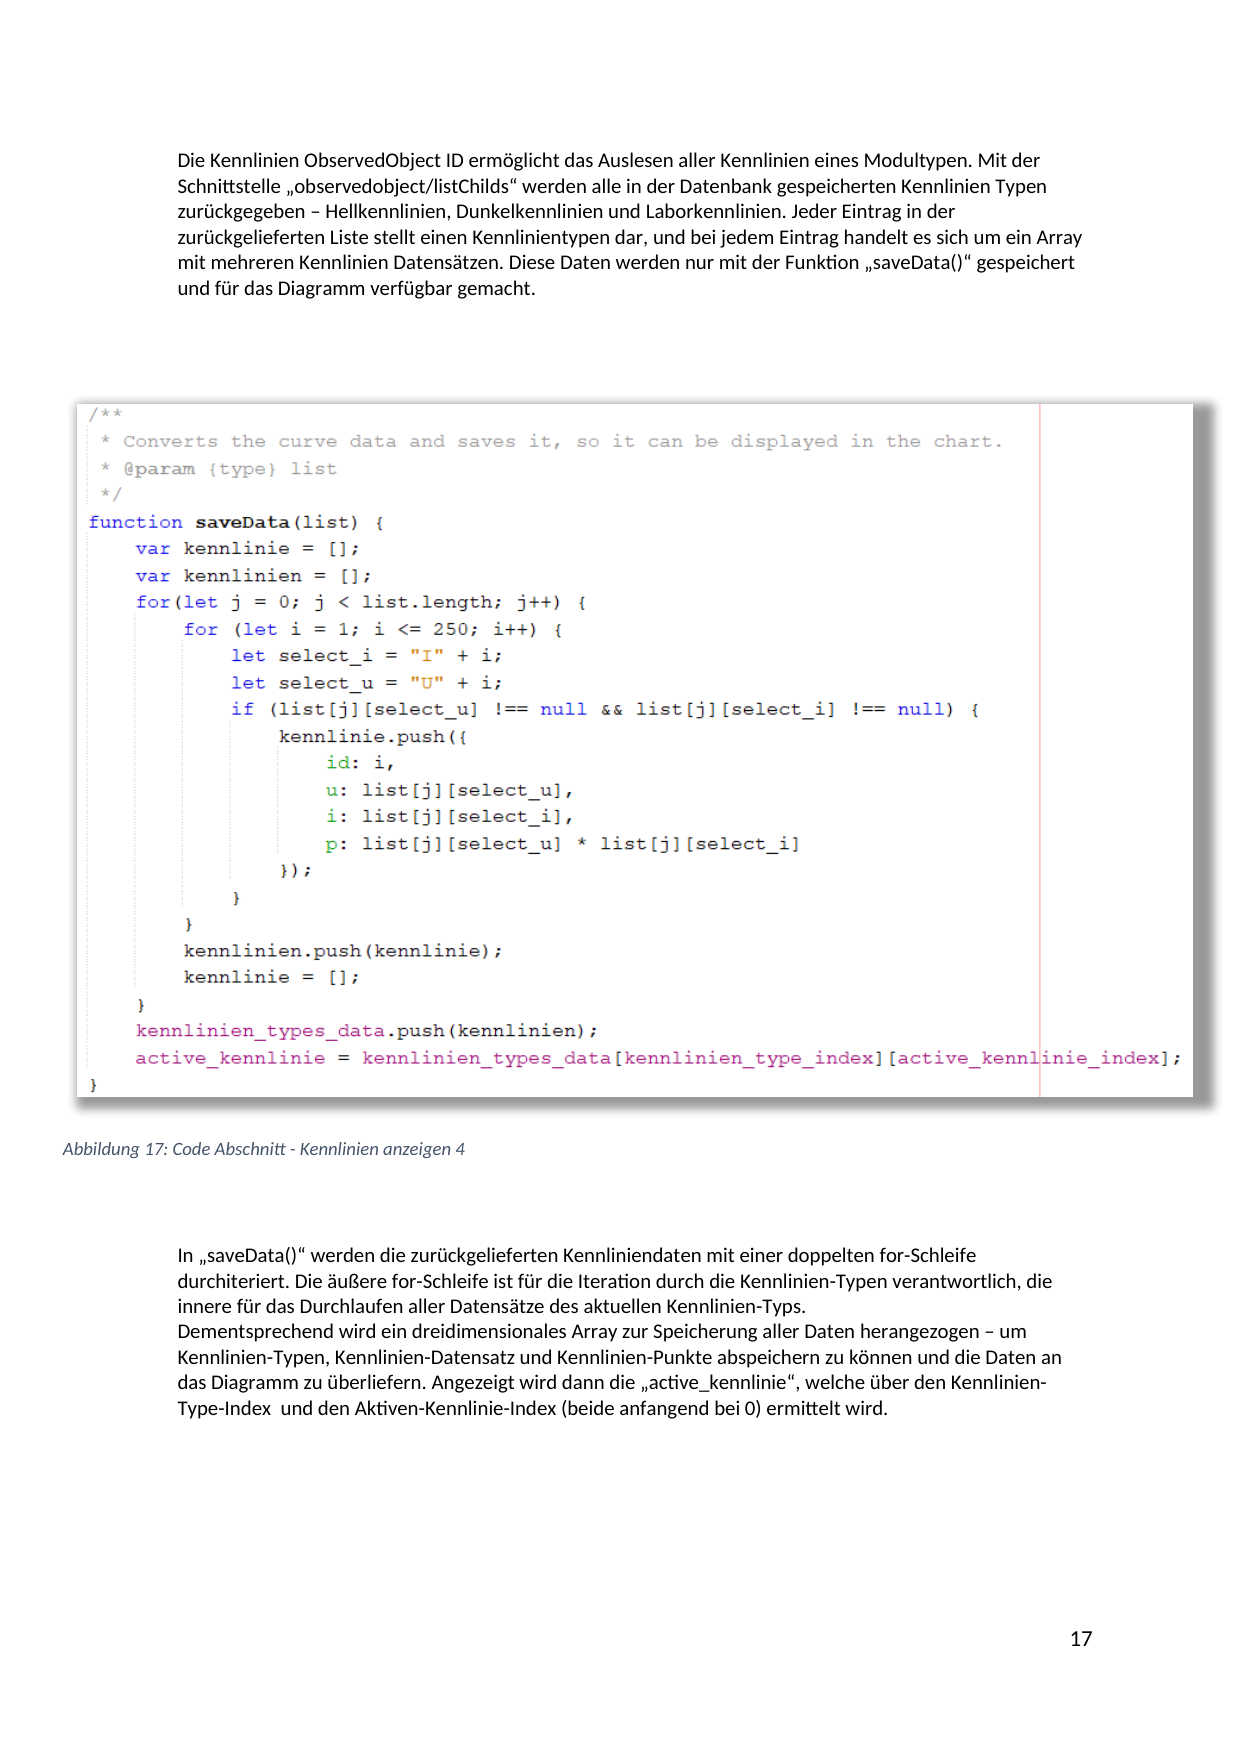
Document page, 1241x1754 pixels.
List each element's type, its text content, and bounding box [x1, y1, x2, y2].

text Dementsprechend wird ein dreidimensionales Array zur Speicherung aller Daten herangezogen – um Kennlinien-Typen, Kennlinien-Datensatz und Kennlinien-Punkte abspeichern zu können und die Daten an das Diagramm zu überliefern. Angezeigt wird dann die „active_kennlinie“, welche über den Kennlinien-Type-Index und den Aktiven-Kennlinie-Index (beide anfangend bei 0) ermittelt wird. [177, 1319, 1092, 1420]
text In „saveData()“ werden die zurückgelieferten Kennliniendaten mit einer doppelten for-Schleife durchiteriert. Die äußere for-Schleife ist für die Iteration durch die Kennlinien-Typen verantwortlich, die innere für das Durchlaufen aller Datensätze des aktuellen Kennlinien-Typs. [177, 1242, 1092, 1319]
text Die Kennlinien ObservedObject ID ermöglicht das Auslesen aller Kennlinien eines Modultypen. Mit der Schnittstelle „observedobject/listChilds“ werden alle in der Datenbank gespeicherten Kennlinien Typen zurückgegeben – Hellkennlinien, Dunkelkennlinien und Laborkennlinien. Jeder Eintrag in der zurückgelieferten Liste stellt einen Kennlinientypen dar, und bei jedem Eintrag handelt es sich um ein Array mit mehreren Kennlinien Datensätzen. Diese Daten werden nur mit der Funktion „saveData()“ gespeichert und für das Diagramm verfügbar gemacht. [177, 148, 1092, 300]
picture [77, 404, 1193, 1097]
